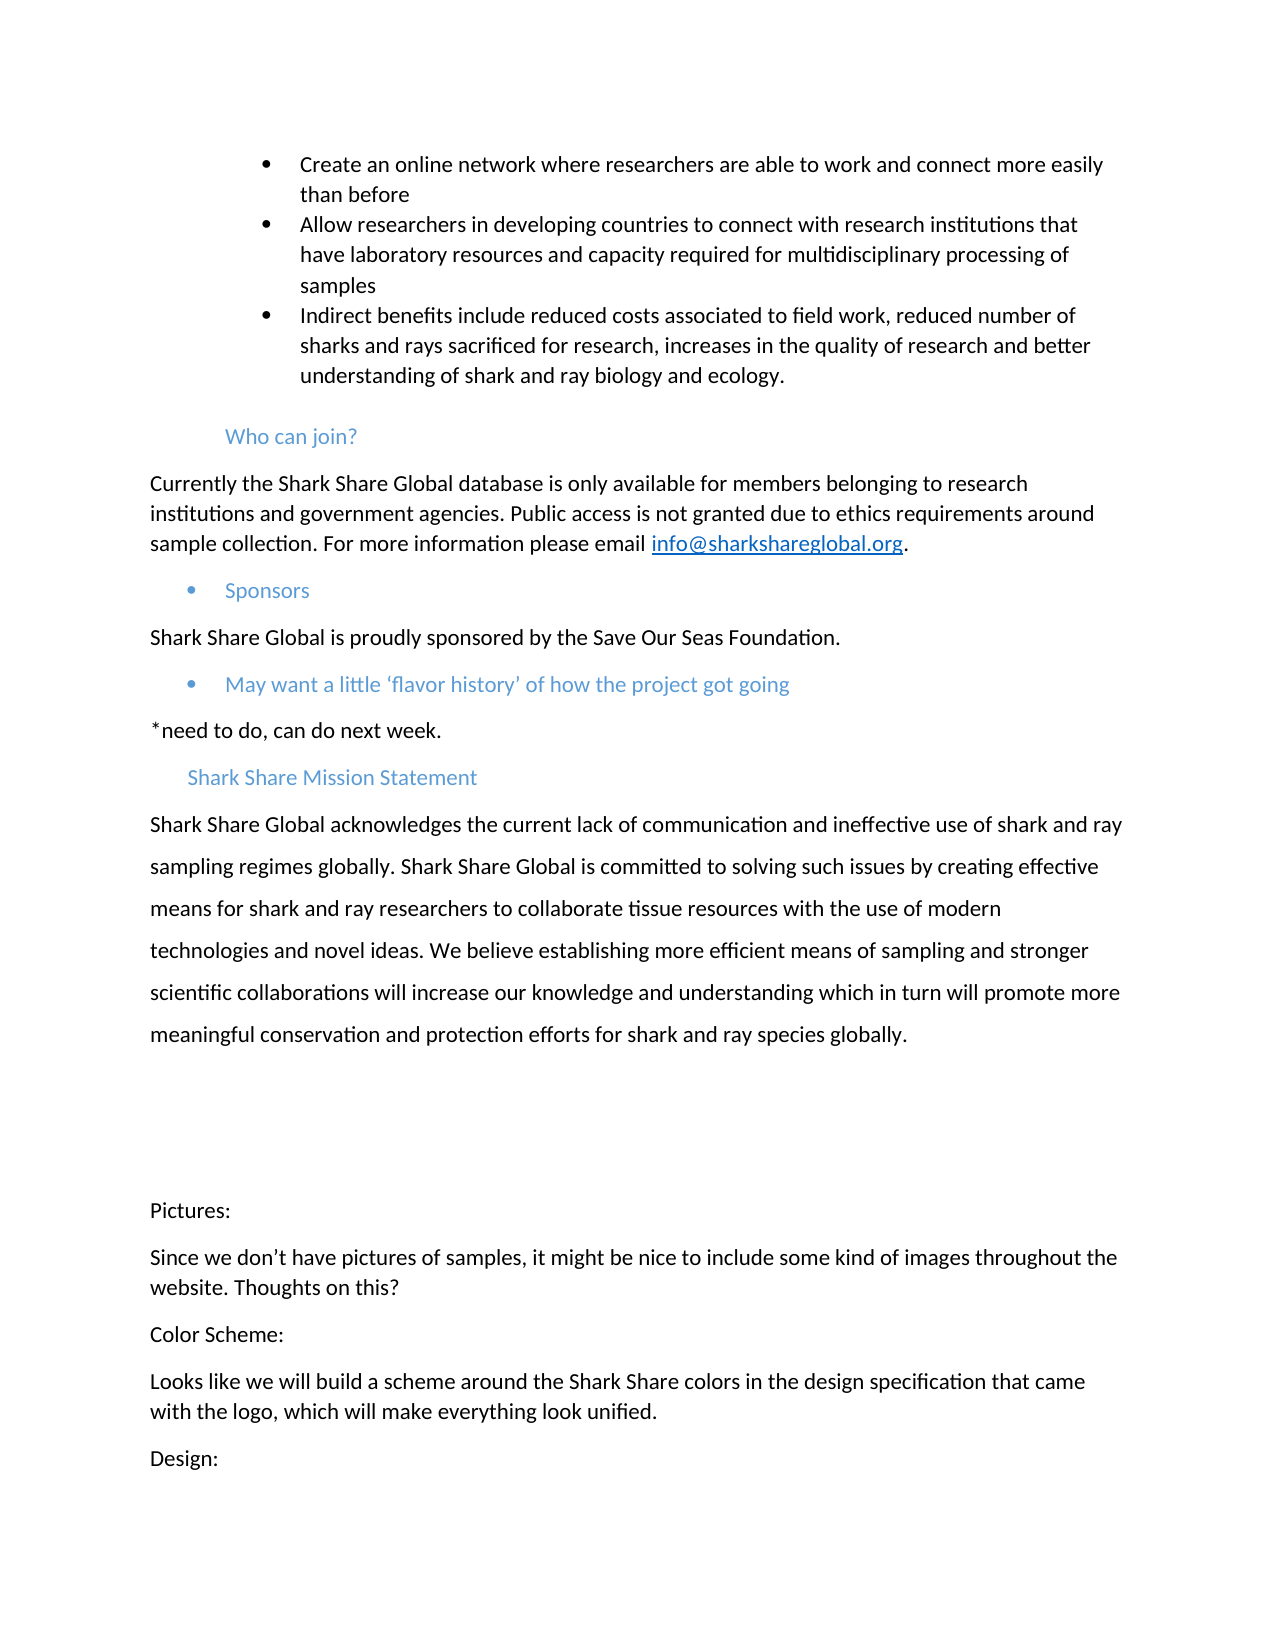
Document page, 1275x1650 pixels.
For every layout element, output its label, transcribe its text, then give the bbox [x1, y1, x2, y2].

text Pictures: [150, 1196, 1125, 1224]
list Who can join? [225, 422, 1125, 450]
list Indirect benefits include reduced costs associated to field work, reduced number of sharks and rays sacrificed for research, increases in the quality of research and better understanding of shark and ray biology and ecology. [262, 301, 1125, 389]
list Sponsors [187, 576, 1125, 604]
text *need to do, can do next week. [150, 717, 1125, 745]
text Currently the Shark Share Global database is only available for members belonging to research institutions and government agencies. Public access is not granted due to ethics requirements around sample collection. For more information please email info@sharkshareglobal.org. [150, 469, 1125, 557]
text Shark Share Mission Statement [150, 763, 1125, 792]
list Create an online network where researchers are able to work and connect more easily than before [262, 150, 1125, 208]
text Design: [150, 1444, 1125, 1472]
list May want a little ‘flavor history’ of how the project got going [187, 670, 1125, 698]
text Shark Share Global is proudly sponsored by the Save Our Seas Foundation. [150, 623, 1125, 651]
text Shark Share Global acknowledges the current lack of communication and ineffective use of shark and ray sampling regimes globally. Shark Share Global is committed to solving such issues by creating effective means for shark and ray researchers to collaborate tissue resources with the use of modern technologies and novel ideas. We believe establishing more efficient means of sampling and stronger scientific collaborations will increase our knowledge and understanding which in turn will promote more meaningful conservation and protection efforts for shark and ray species globally. [150, 810, 1125, 1048]
text Color Scheme: [150, 1320, 1125, 1348]
text Looks like we will build a scheme around the Shark Share colors in the design specification that came with the logo, which will make everything look unified. [150, 1367, 1125, 1425]
list Allow researchers in developing countries to connect with research institutions that have laboratory resources and capacity required for multidisciplinary processing of samples [262, 210, 1125, 299]
text Since we don’t have pictures of samples, it might be nice to include some kind of images throughout the website. Thoughts on this? [150, 1243, 1125, 1301]
